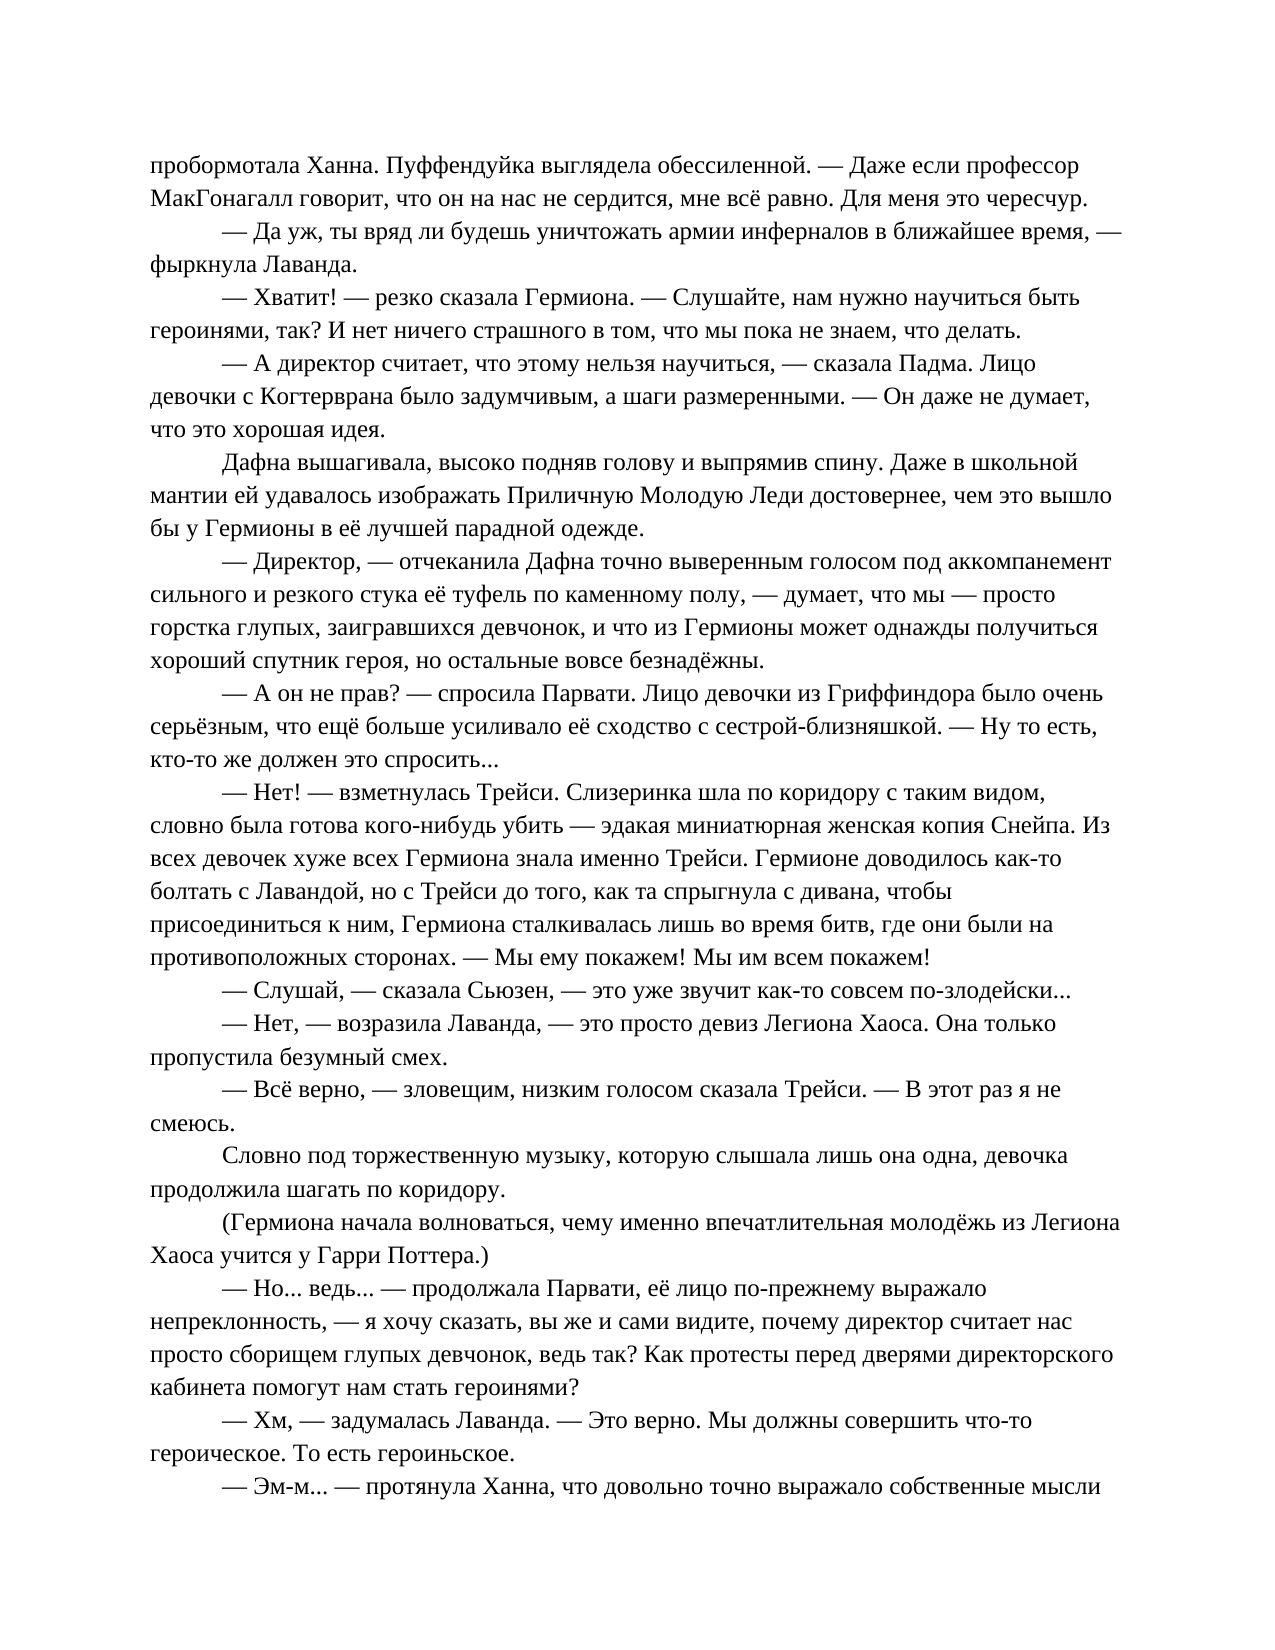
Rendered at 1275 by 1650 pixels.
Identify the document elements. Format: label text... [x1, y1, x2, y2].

text — Хм, — задумалась Лаванда. — Это верно. Мы должны совершить что-то героическое. То есть героиньское. [150, 1405, 1125, 1467]
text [150, 1471, 1125, 1499]
text (Гермиона начала волноваться, чему именно впечатлительная молодёжь из Легиона Хаоса учится у Гарри Поттера.) [150, 1207, 1125, 1268]
text — Нет! — взметнулась Трейси. Слизеринка шла по коридору с таким видом, словно была готова кого-нибудь убить — эдакая миниатюрная женская копия Снейпа. Из всех девочек хуже всех Гермиона знала именно Трейси. Гермионе доводилось как-то болтать с Лавандой, но с Трейси до того, как та спрыгнула с дивана, чтобы присоединиться к ним, Гермиона сталкивалась лишь во время битв, где они были на противоположных сторонах. — Мы ему покажем! Мы им всем покажем! [150, 777, 1125, 971]
text — Хватит! — резко сказала Гермиона. — Слушайте, нам нужно научиться быть героинями, так? И нет ничего страшного в том, что мы пока не знаем, что делать. [150, 282, 1125, 344]
text — Но... ведь... — продолжала Парвати, её лицо по-прежнему выражало непреклонность, — я хочу сказать, вы же и сами видите, почему директор считает нас просто сборищем глупых девчонок, ведь так? Как протесты перед дверями директорского кабинета помогут нам стать героинями? [150, 1273, 1125, 1401]
text — Да уж, ты вряд ли будешь уничтожать армии инферналов в ближайшее время, — фыркнула Лаванда. [150, 216, 1125, 278]
text — А директор считает, что этому нельзя научиться, — сказала Падма. Лицо девочки с Когтерврана было задумчивым, а шаги размеренными. — Он даже не думает, что это хорошая идея. [150, 348, 1125, 443]
text — Всё верно, — зловещим, низким голосом сказала Трейси. — В этот раз я не смеюсь. [150, 1074, 1125, 1136]
text Словно под торжественную музыку, которую слышала лишь она одна, девочка продолжила шагать по коридору. [150, 1141, 1125, 1202]
text — Директор, — отчеканила Дафна точно выверенным голосом под аккомпанемент сильного и резкого стука её туфель по каменному полу, — думает, что мы — просто горстка глупых, заигравшихся девчонок, и что из Гермионы может однажды получиться хороший спутник героя, но остальные вовсе безнадёжны. [150, 546, 1125, 674]
text — Нет, — возразила Лаванда, — это просто девиз Легиона Хаоса. Она только пропустила безумный смех. [150, 1008, 1125, 1070]
text — Слушай, — сказала Сьюзен, — это уже звучит как-то совсем по-злодейски... [150, 976, 1125, 1004]
text — А он не прав? — спросила Парвати. Лицо девочки из Гриффиндора было очень серьёзным, что ещё больше усиливало её сходство с сестрой-близняшкой. — Ну то есть, кто-то же должен это спросить... [150, 678, 1125, 773]
text Дафна вышагивала, высоко подняв голову и выпрямив спину. Даже в школьной мантии ей удавалось изображать Приличную Молодую Леди достовернее, чем это вышло бы у Гермионы в её лучшей парадной одежде. [150, 447, 1125, 542]
